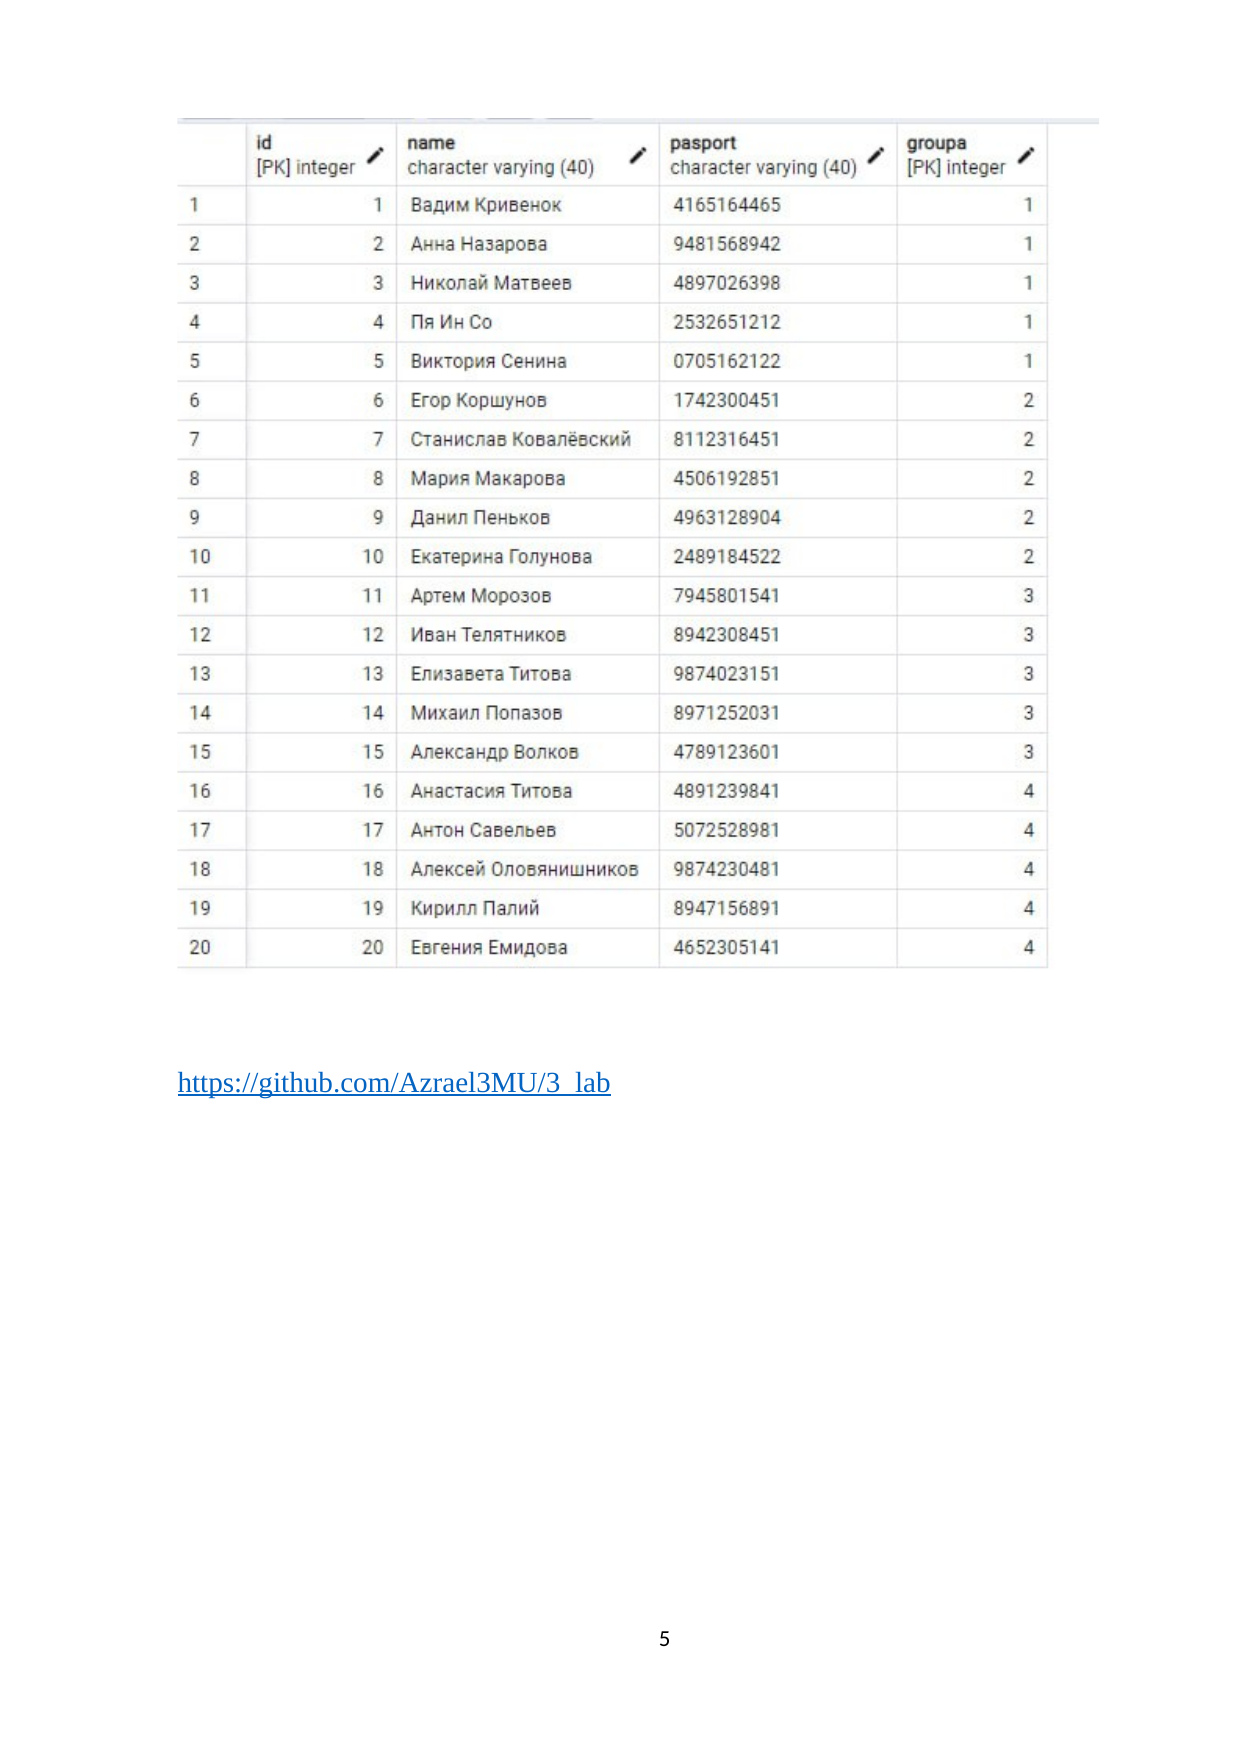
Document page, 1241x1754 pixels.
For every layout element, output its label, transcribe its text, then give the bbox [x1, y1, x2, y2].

text https://github.com/Azrael3MU/3_lab [177, 1065, 1152, 1099]
picture [177, 118, 1100, 995]
